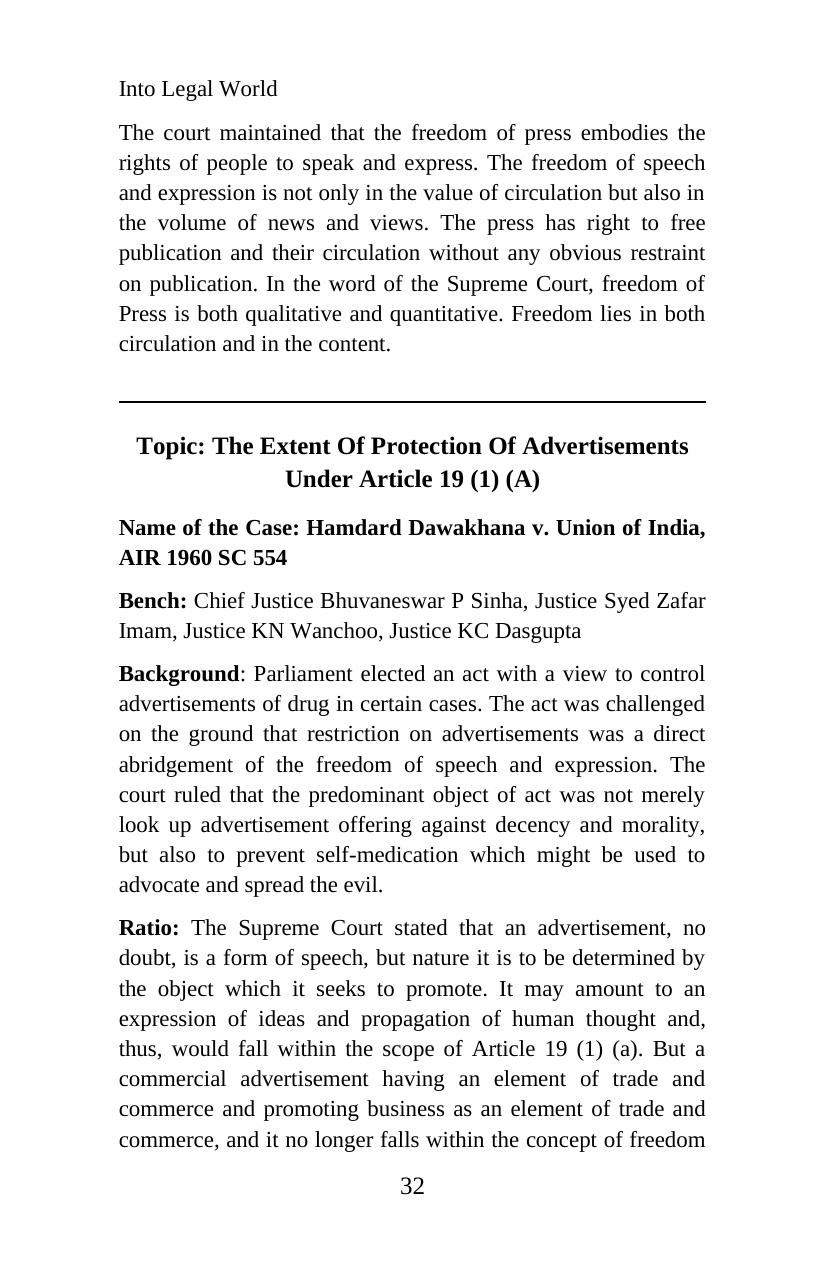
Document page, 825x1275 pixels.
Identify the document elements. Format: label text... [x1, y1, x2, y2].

text Background: Parliament elected an act with a view to control advertisements of drug in certain cases. The act was challenged on the ground that restriction on advertisements was a direct abridgement of the freedom of speech and expression. The court ruled that the predominant object of act was not merely look up advertisement offering against decency and morality, but also to prevent self-medication which might be used to advocate and spread the evil. [118, 660, 706, 898]
subtitle Topic: The Extent Of Protection Of Advertisements Under Article 19 (1) (A) [118, 432, 706, 493]
text The court maintained that the freedom of press embodies the rights of people to speak and express. The freedom of speech and expression is not only in the value of circulation but also in the volume of news and views. The press has right to free publication and their circulation without any obvious restraint on publication. In the word of the Supreme Court, freedom of Press is both qualitative and quantitative. Freedom lies in both circulation and in the content. [118, 118, 706, 356]
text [118, 914, 706, 1152]
text Bench: Chief Justice Bhuvaneswar P Sinha, Justice Syed Zafar Imam, Justice KN Wanchoo, Justice KC Dasgupta [118, 587, 706, 644]
text Name of the Case: Hamdard Dawakhana v. Union of India, AIR 1960 SC 554 [118, 514, 706, 571]
